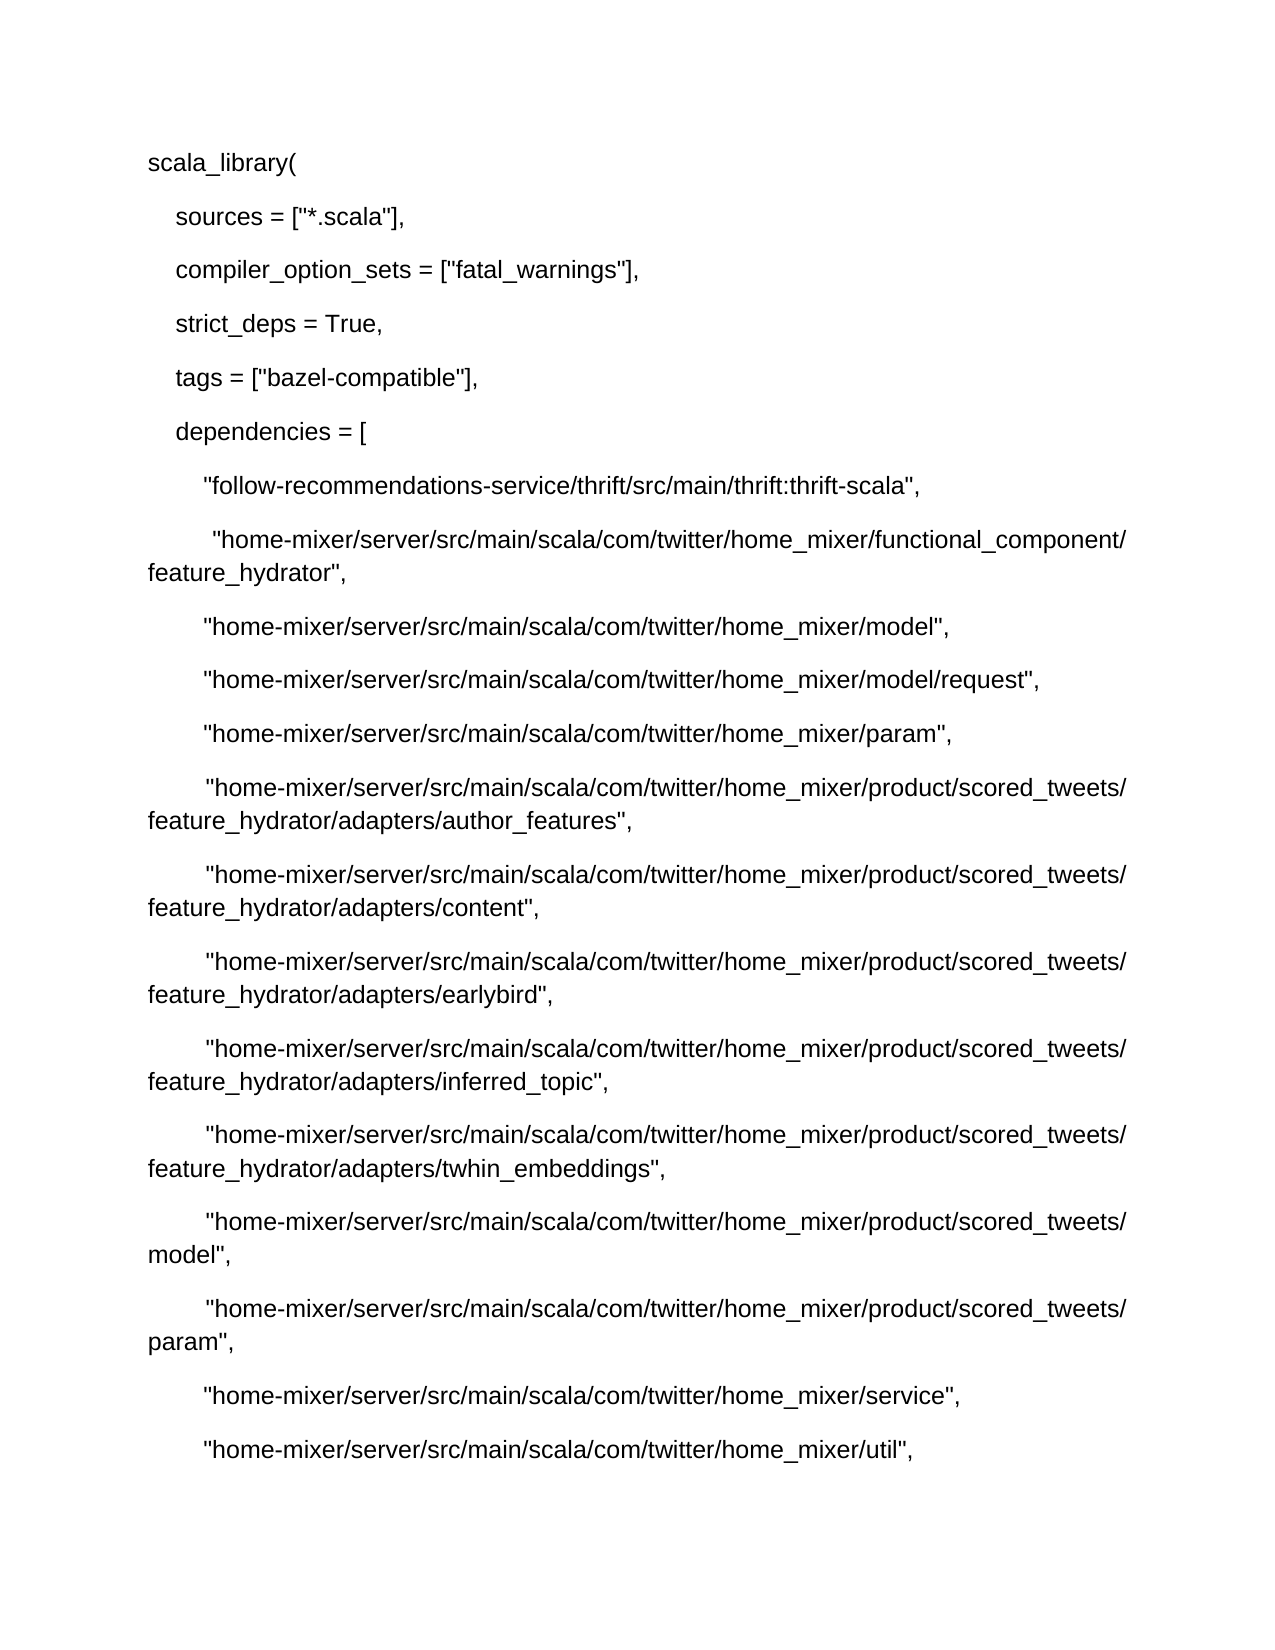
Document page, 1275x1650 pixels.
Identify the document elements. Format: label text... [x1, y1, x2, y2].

text dependencies = [ [148, 417, 1127, 446]
text "follow-recommendations-service/thrift/src/main/thrift:thrift-scala", [148, 471, 1127, 499]
text "home-mixer/server/src/main/scala/com/twitter/home_mixer/util", [148, 1435, 1127, 1464]
text "home-mixer/server/src/main/scala/com/twitter/home_mixer/product/scored_tweets/model", [148, 1207, 1127, 1269]
text sources = ["*.scala"], [148, 201, 1127, 230]
text "home-mixer/server/src/main/scala/com/twitter/home_mixer/product/scored_tweets/feature_hydrator/adapters/inferred_topic", [148, 1034, 1127, 1095]
text compiler_option_sets = ["fatal_warnings"], [148, 255, 1127, 284]
text "home-mixer/server/src/main/scala/com/twitter/home_mixer/product/scored_tweets/feature_hydrator/adapters/author_features", [148, 773, 1127, 835]
text tags = ["bazel-compatible"], [148, 363, 1127, 392]
text "home-mixer/server/src/main/scala/com/twitter/home_mixer/model/request", [148, 665, 1127, 694]
text strict_deps = True, [148, 309, 1127, 338]
text "home-mixer/server/src/main/scala/com/twitter/home_mixer/product/scored_tweets/feature_hydrator/adapters/earlybird", [148, 947, 1127, 1008]
text "home-mixer/server/src/main/scala/com/twitter/home_mixer/product/scored_tweets/feature_hydrator/adapters/content", [148, 860, 1127, 922]
text "home-mixer/server/src/main/scala/com/twitter/home_mixer/functional_component/feature_hydrator", [148, 524, 1127, 586]
text "home-mixer/server/src/main/scala/com/twitter/home_mixer/param", [148, 719, 1127, 748]
text "home-mixer/server/src/main/scala/com/twitter/home_mixer/service", [148, 1381, 1127, 1410]
text "home-mixer/server/src/main/scala/com/twitter/home_mixer/model", [148, 611, 1127, 640]
text "home-mixer/server/src/main/scala/com/twitter/home_mixer/product/scored_tweets/feature_hydrator/adapters/twhin_embeddings", [148, 1121, 1127, 1182]
text "home-mixer/server/src/main/scala/com/twitter/home_mixer/product/scored_tweets/param", [148, 1294, 1127, 1356]
text scala_library( [148, 148, 1127, 176]
